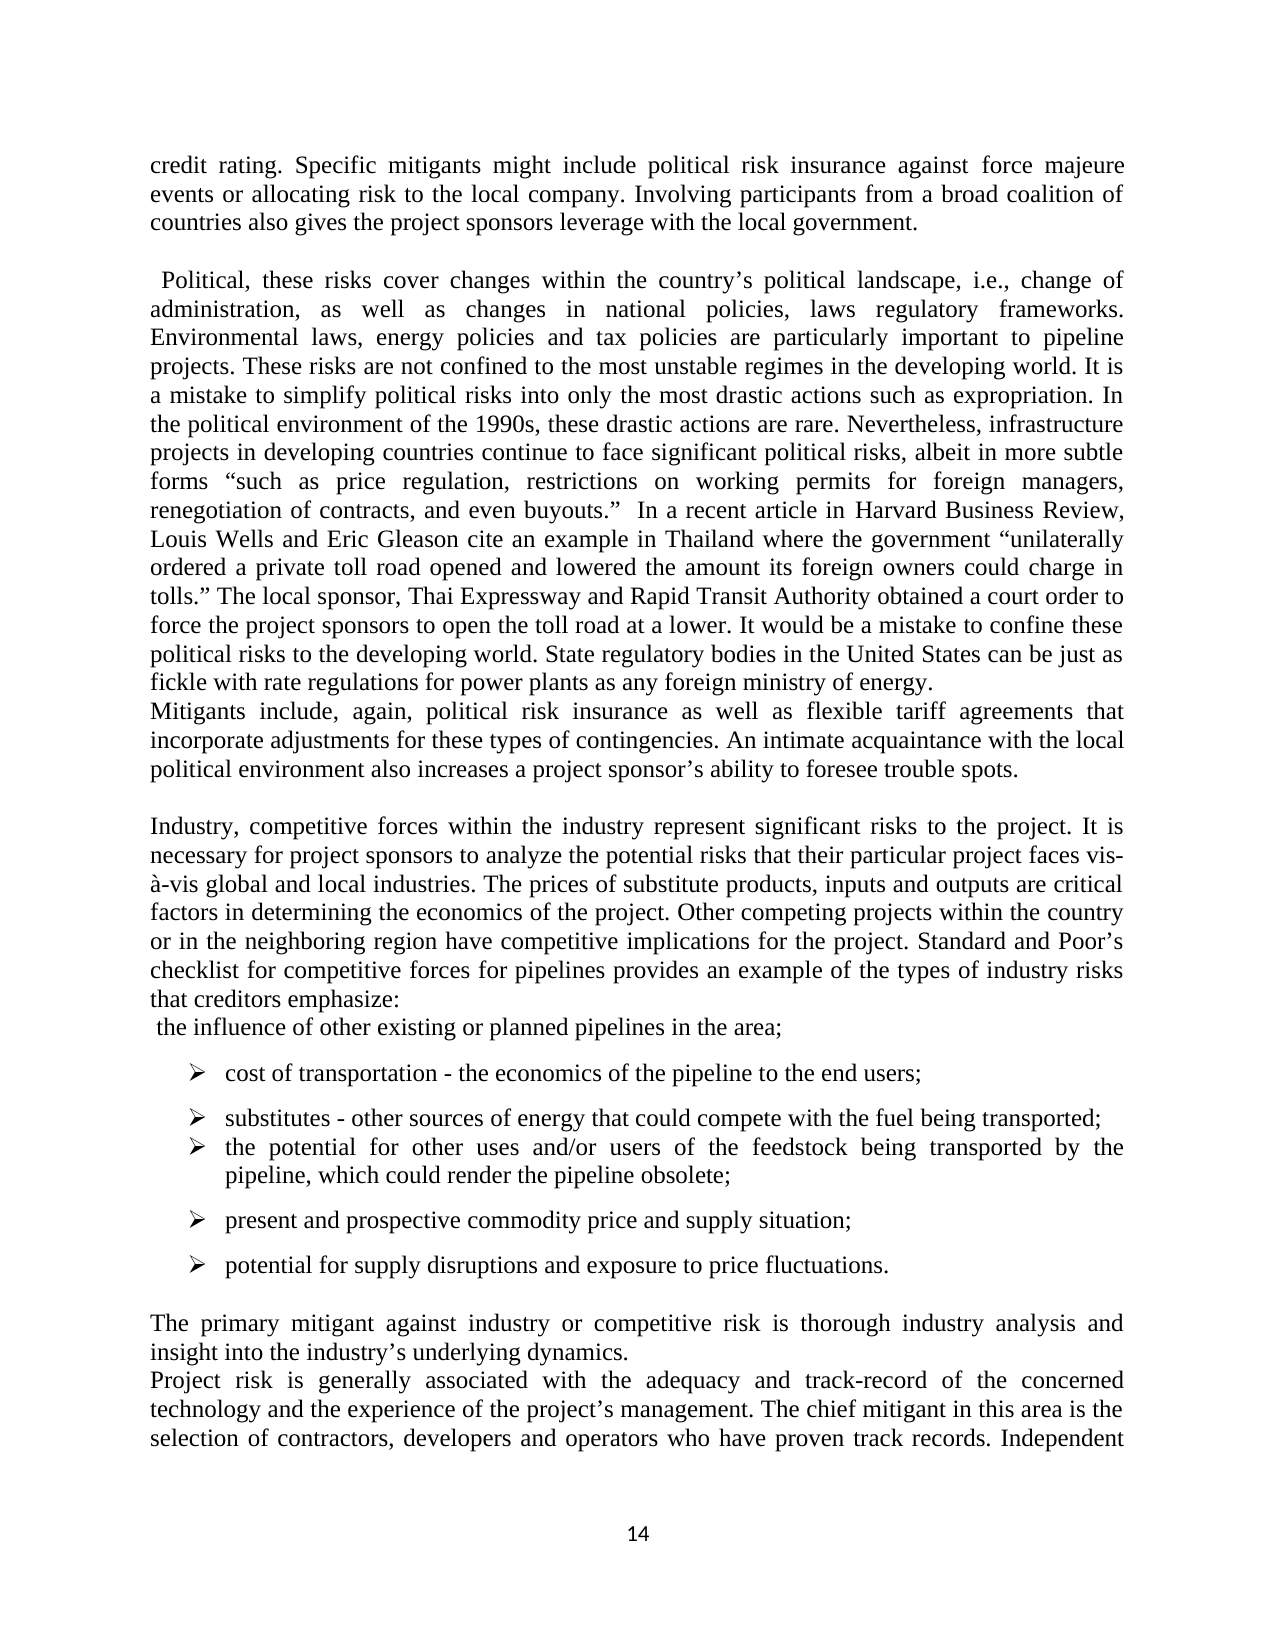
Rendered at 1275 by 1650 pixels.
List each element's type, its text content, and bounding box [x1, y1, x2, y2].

text Industry, competitive forces within the industry represent significant risks to the project. It is necessary for project sponsors to analyze the potential risks that their particular project faces vis-à-vis global and local industries. The prices of substitute products, inputs and outputs are critical factors in determining the economics of the project. Other competing projects within the country or in the neighboring region have competitive implications for the project. Standard and Poor’s checklist for competitive forces for pipelines provides an example of the types of industry risks that creditors emphasize: [150, 811, 1125, 1012]
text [150, 150, 1125, 236]
list the potential for other uses and/or users of the feedstock being transported by the pipeline, which could render the pipeline obsolete; [187, 1132, 1125, 1189]
list present and prospective commodity price and supply situation; [187, 1205, 1125, 1234]
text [150, 1365, 1125, 1452]
text The primary mitigant against industry or competitive risk is thorough industry analysis and insight into the industry’s underlying dynamics. [150, 1308, 1125, 1365]
text the influence of other existing or planned pipelines in the area; [150, 1012, 1125, 1041]
list substitutes - other sources of energy that could compete with the fuel being transported; [187, 1103, 1125, 1132]
list cost of transportation - the economics of the pipeline to the end users; [187, 1058, 1125, 1086]
list potential for supply disruptions and exposure to price fluctuations. [187, 1250, 1125, 1279]
text Political, these risks cover changes within the country’s political landscape, i.e., change of administration, as well as changes in national policies, laws regulatory frameworks. Environmental laws, energy policies and tax policies are particularly important to pipeline projects. These risks are not confined to the most unstable regimes in the developing world. It is a mistake to simplify political risks into only the most drastic actions such as expropriation. In the political environment of the 1990s, these drastic actions are rare. Nevertheless, infrastructure projects in developing countries continue to face significant political risks, albeit in more subtle forms “such as price regulation, restrictions on working permits for foreign managers, renegotiation of contracts, and even buyouts.” In a recent article in Harvard Business Review, Louis Wells and Eric Gleason cite an example in Thailand where the government “unilaterally ordered a private toll road opened and lowered the amount its foreign owners could charge in tolls.” The local sponsor, Thai Expressway and Rapid Transit Authority obtained a court order to force the project sponsors to open the toll road at a lower. It would be a mistake to confine these political risks to the developing world. State regulatory bodies in the United States can be just as fickle with rate regulations for power plants as any foreign ministry of energy. [150, 265, 1125, 696]
text Mitigants include, again, political risk insurance as well as flexible tariff agreements that incorporate adjustments for these types of contingencies. An intimate acquaintance with the local political environment also increases a project sponsor’s ability to foresee trouble spots. [150, 696, 1125, 782]
